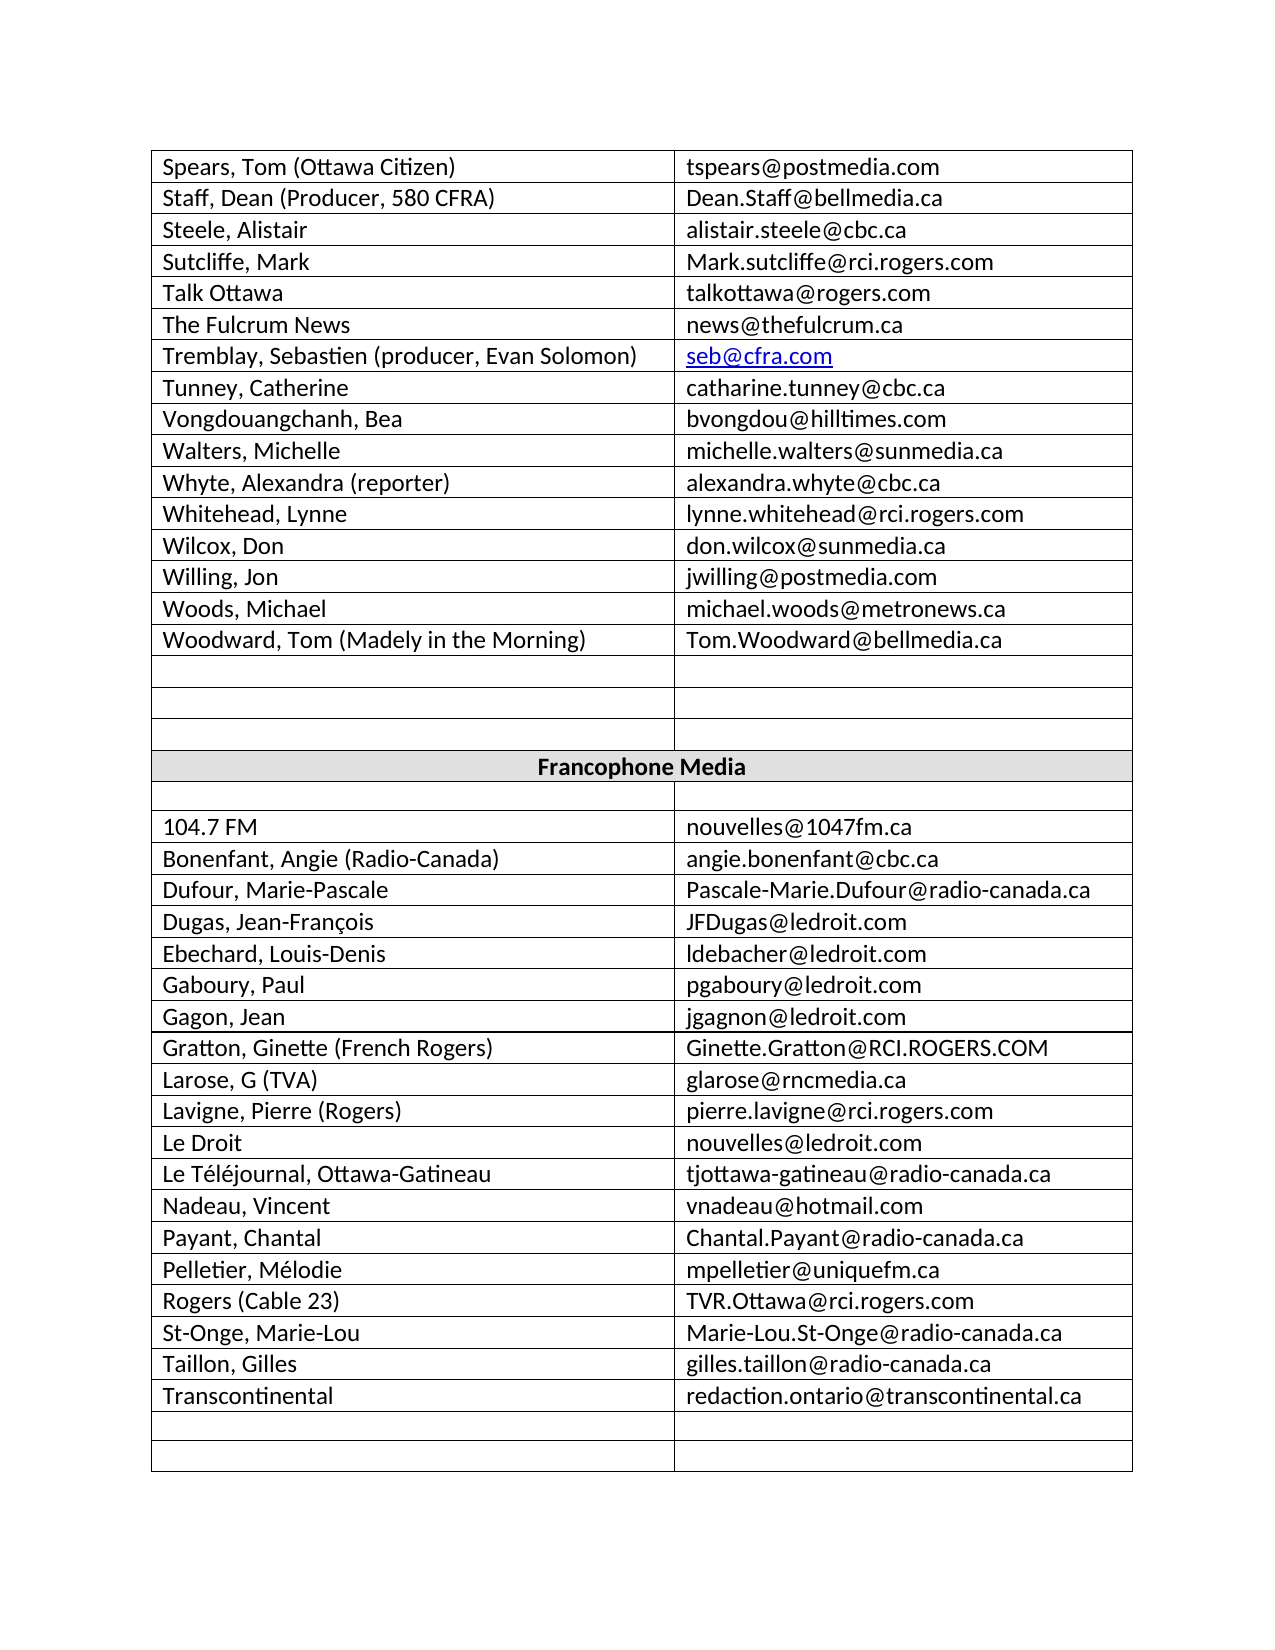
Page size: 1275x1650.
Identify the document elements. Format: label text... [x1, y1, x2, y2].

table_cell Bonenfant, Angie (Radio-Canada) [152, 843, 674, 873]
table_cell Sutcliffe, Mark [152, 246, 674, 276]
table_cell bvongdou@hilltimes.com [675, 404, 1132, 434]
table_cell Ginette.Gratton@RCI.ROGERS.COM [675, 1033, 1132, 1063]
table_cell gilles.taillon@radio-canada.ca [675, 1349, 1132, 1379]
table_cell [675, 688, 1132, 718]
table_cell pierre.lavigne@rci.rogers.com [675, 1096, 1132, 1126]
table_cell Transcontinental [152, 1380, 674, 1411]
table_cell Le Téléjournal, Ottawa-Gatineau [152, 1159, 674, 1189]
table_cell Lavigne, Pierre (Rogers) [152, 1096, 674, 1126]
table_cell ldebacher@ledroit.com [675, 938, 1132, 968]
table_cell Le Droit [152, 1127, 674, 1158]
table_cell alistair.steele@cbc.ca [675, 214, 1132, 245]
table_cell redaction.ontario@transcontinental.ca [675, 1380, 1132, 1411]
table_cell seb@cfra.com [675, 340, 1132, 371]
table_cell Pascale-Marie.Dufour@radio-canada.ca [675, 875, 1132, 905]
table_cell Talk Ottawa [152, 277, 674, 308]
table_cell mpelletier@uniquefm.ca [675, 1254, 1132, 1284]
table_cell Steele, Alistair [152, 214, 674, 245]
table_cell Tom.Woodward@bellmedia.ca [675, 625, 1132, 655]
table_cell don.wilcox@sunmedia.ca [675, 530, 1132, 560]
table_cell TVR.Ottawa@rci.rogers.com [675, 1285, 1132, 1316]
table_cell [152, 1441, 674, 1471]
table_cell JFDugas@ledroit.com [675, 906, 1132, 937]
table_cell michelle.walters@sunmedia.ca [675, 435, 1132, 466]
table_cell Gaboury, Paul [152, 969, 674, 1000]
table_cell St-Onge, Marie-Lou [152, 1317, 674, 1347]
table_cell Spears, Tom (Ottawa Citizen) [152, 151, 674, 182]
table_cell Dean.Staff@bellmedia.ca [675, 183, 1132, 213]
table_cell Nadeau, Vincent [152, 1190, 674, 1221]
table_cell pgaboury@ledroit.com [675, 969, 1132, 1000]
table_cell tspears@postmedia.com [675, 151, 1132, 182]
table_cell Wilcox, Don [152, 530, 674, 560]
table_cell Gagon, Jean [152, 1001, 674, 1031]
table_cell news@thefulcrum.ca [675, 309, 1132, 339]
table_cell Dufour, Marie-Pascale [152, 875, 674, 905]
table_cell Walters, Michelle [152, 435, 674, 466]
table_cell Gratton, Ginette (French Rogers) [152, 1033, 674, 1063]
table_cell Marie-Lou.St-Onge@radio-canada.ca [675, 1317, 1132, 1347]
table_cell Woods, Michael [152, 593, 674, 623]
table_cell [675, 656, 1132, 687]
table_cell Dugas, Jean-François [152, 906, 674, 937]
table_cell [152, 1412, 674, 1440]
table_cell alexandra.whyte@cbc.ca [675, 467, 1132, 497]
table_cell michael.woods@metronews.ca [675, 593, 1132, 623]
table_cell Francophone Media [152, 751, 1132, 781]
table_cell Whyte, Alexandra (reporter) [152, 467, 674, 497]
table_cell [152, 656, 674, 687]
table_cell [675, 719, 1132, 750]
table_cell talkottawa@rogers.com [675, 277, 1132, 308]
table_cell [152, 782, 674, 810]
table_cell glarose@rncmedia.ca [675, 1064, 1132, 1094]
table_cell tjottawa-gatineau@radio-canada.ca [675, 1159, 1132, 1189]
table_cell jwilling@postmedia.com [675, 561, 1132, 592]
table_cell [675, 1441, 1132, 1471]
table_cell nouvelles@1047fm.ca [675, 811, 1132, 842]
table_cell [152, 719, 674, 750]
table_cell vnadeau@hotmail.com [675, 1190, 1132, 1221]
table_cell angie.bonenfant@cbc.ca [675, 843, 1132, 873]
table_cell nouvelles@ledroit.com [675, 1127, 1132, 1158]
table_cell [675, 1412, 1132, 1440]
table_cell lynne.whitehead@rci.rogers.com [675, 498, 1132, 529]
table_cell [675, 782, 1132, 810]
table_cell 104.7 FM [152, 811, 674, 842]
table_cell Larose, G (TVA) [152, 1064, 674, 1094]
table_cell Taillon, Gilles [152, 1349, 674, 1379]
table_cell [152, 688, 674, 718]
table_cell Vongdouangchanh, Bea [152, 404, 674, 434]
table_cell Tremblay, Sebastien (producer, Evan Solomon) [152, 340, 674, 371]
table_cell Chantal.Payant@radio-canada.ca [675, 1222, 1132, 1253]
table_cell Pelletier, Mélodie [152, 1254, 674, 1284]
table_cell Staff, Dean (Producer, 580 CFRA) [152, 183, 674, 213]
table_cell Rogers (Cable 23) [152, 1285, 674, 1316]
table_cell jgagnon@ledroit.com [675, 1001, 1132, 1031]
table_cell Whitehead, Lynne [152, 498, 674, 529]
table_cell The Fulcrum News [152, 309, 674, 339]
table_cell Ebechard, Louis-Denis [152, 938, 674, 968]
table_cell Tunney, Catherine [152, 372, 674, 402]
table_cell Willing, Jon [152, 561, 674, 592]
table_cell Mark.sutcliffe@rci.rogers.com [675, 246, 1132, 276]
table_cell catharine.tunney@cbc.ca [675, 372, 1132, 402]
table_cell Payant, Chantal [152, 1222, 674, 1253]
table_cell Woodward, Tom (Madely in the Morning) [152, 625, 674, 655]
